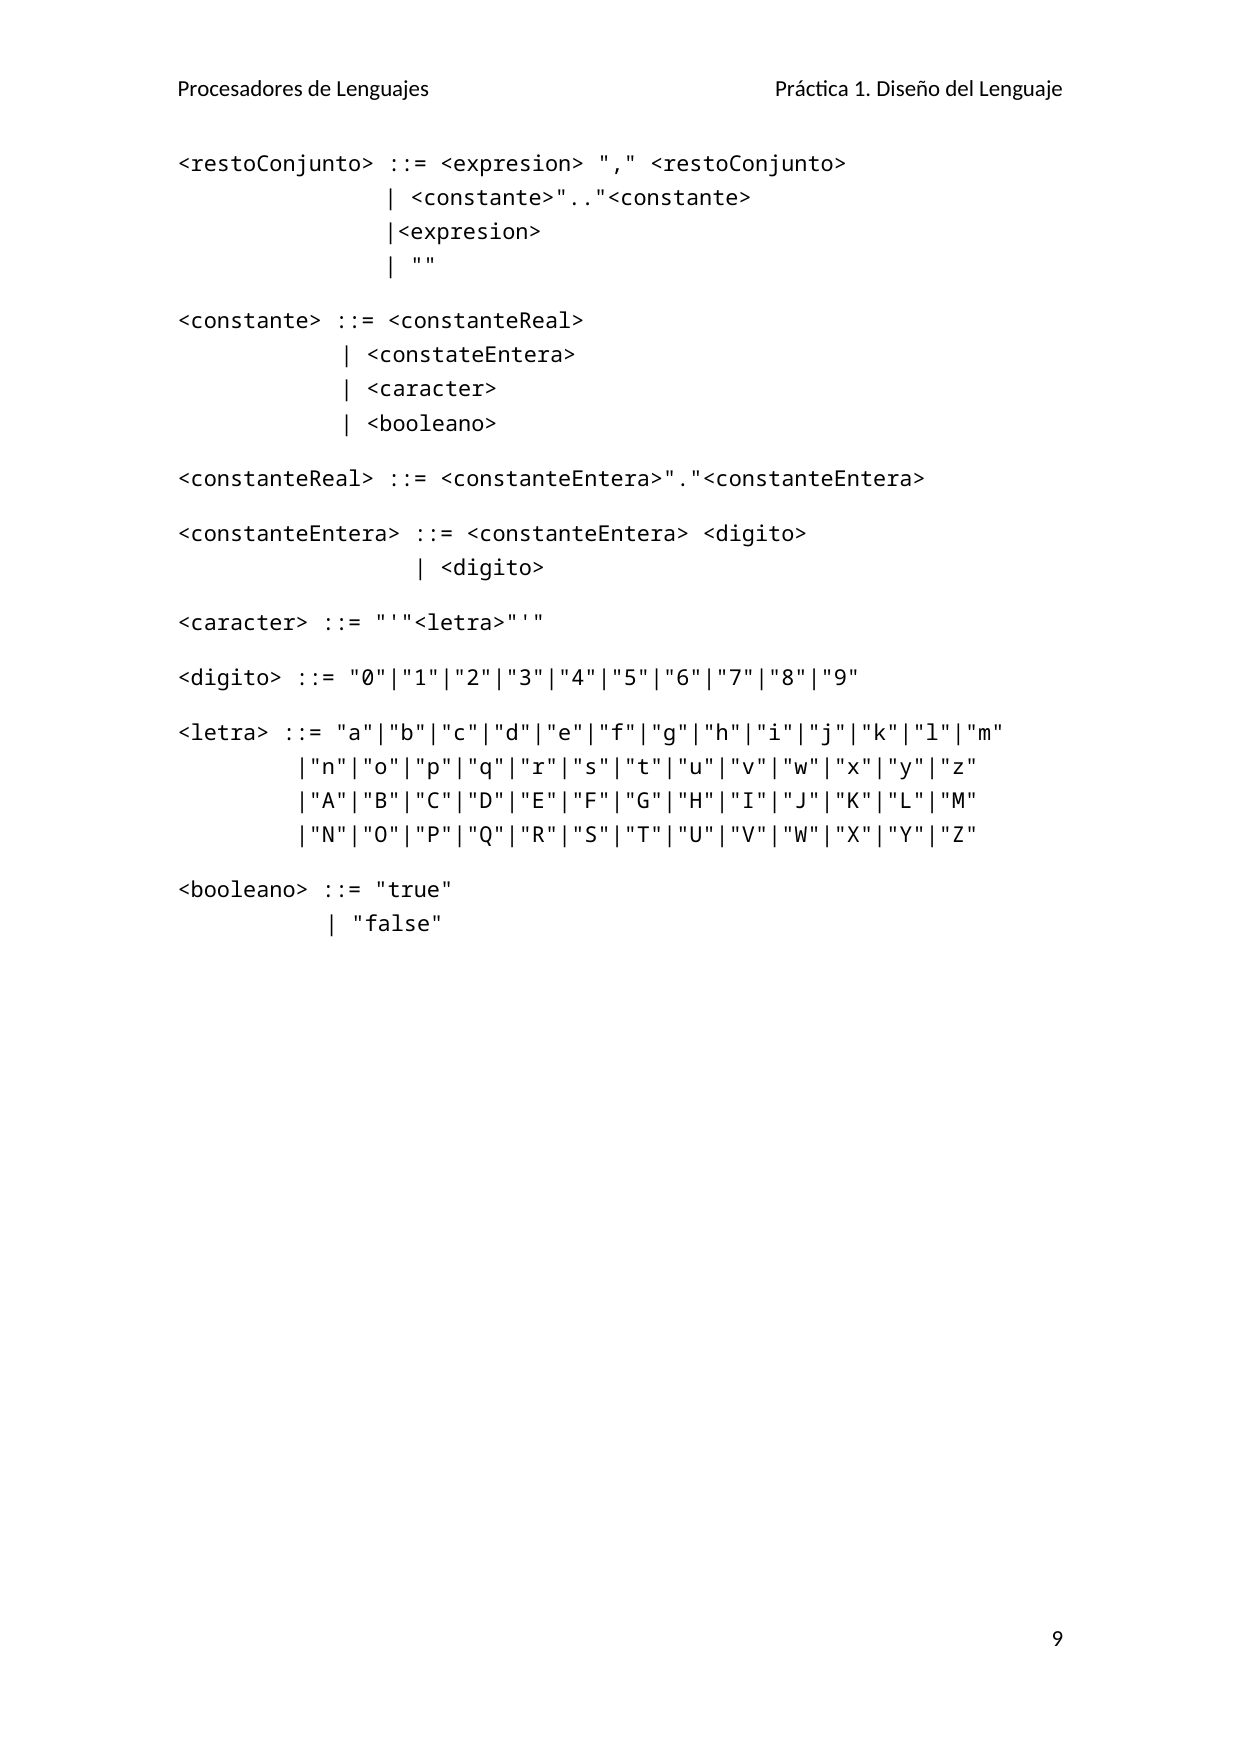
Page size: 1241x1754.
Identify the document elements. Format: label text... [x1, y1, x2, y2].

text |"N"|"O"|"P"|"Q"|"R"|"S"|"T"|"U"|"V"|"W"|"X"|"Y"|"Z" [177, 819, 1063, 849]
text | <booleano> [177, 408, 1063, 437]
text <letra> ::= "a"|"b"|"c"|"d"|"e"|"f"|"g"|"h"|"i"|"j"|"k"|"l"|"m" [177, 717, 1063, 747]
text <constanteReal> ::= <constanteEntera>"."<constanteEntera> [177, 463, 1063, 492]
text <caracter> ::= "'"<letra>"'" [177, 607, 1063, 637]
text <digito> ::= "0"|"1"|"2"|"3"|"4"|"5"|"6"|"7"|"8"|"9" [177, 662, 1063, 692]
text |"n"|"o"|"p"|"q"|"r"|"s"|"t"|"u"|"v"|"w"|"x"|"y"|"z" [177, 751, 1063, 781]
text <constanteEntera> ::= <constanteEntera> <digito> [177, 518, 1063, 547]
text |"A"|"B"|"C"|"D"|"E"|"F"|"G"|"H"|"I"|"J"|"K"|"L"|"M" [177, 785, 1063, 815]
text | <constante>".."<constante> [177, 182, 1063, 212]
text | <constateEntera> [177, 339, 1063, 369]
text | <caracter> [177, 373, 1063, 403]
text | "false" [177, 908, 1063, 938]
text | <digito> [177, 552, 1063, 582]
text <booleano> ::= "true" [177, 874, 1063, 904]
text |<expresion> [177, 216, 1063, 246]
text | "" [177, 250, 1063, 280]
text <constante> ::= <constanteReal> [177, 305, 1063, 335]
text <restoConjunto> ::= <expresion> "," <restoConjunto> [177, 148, 1063, 177]
